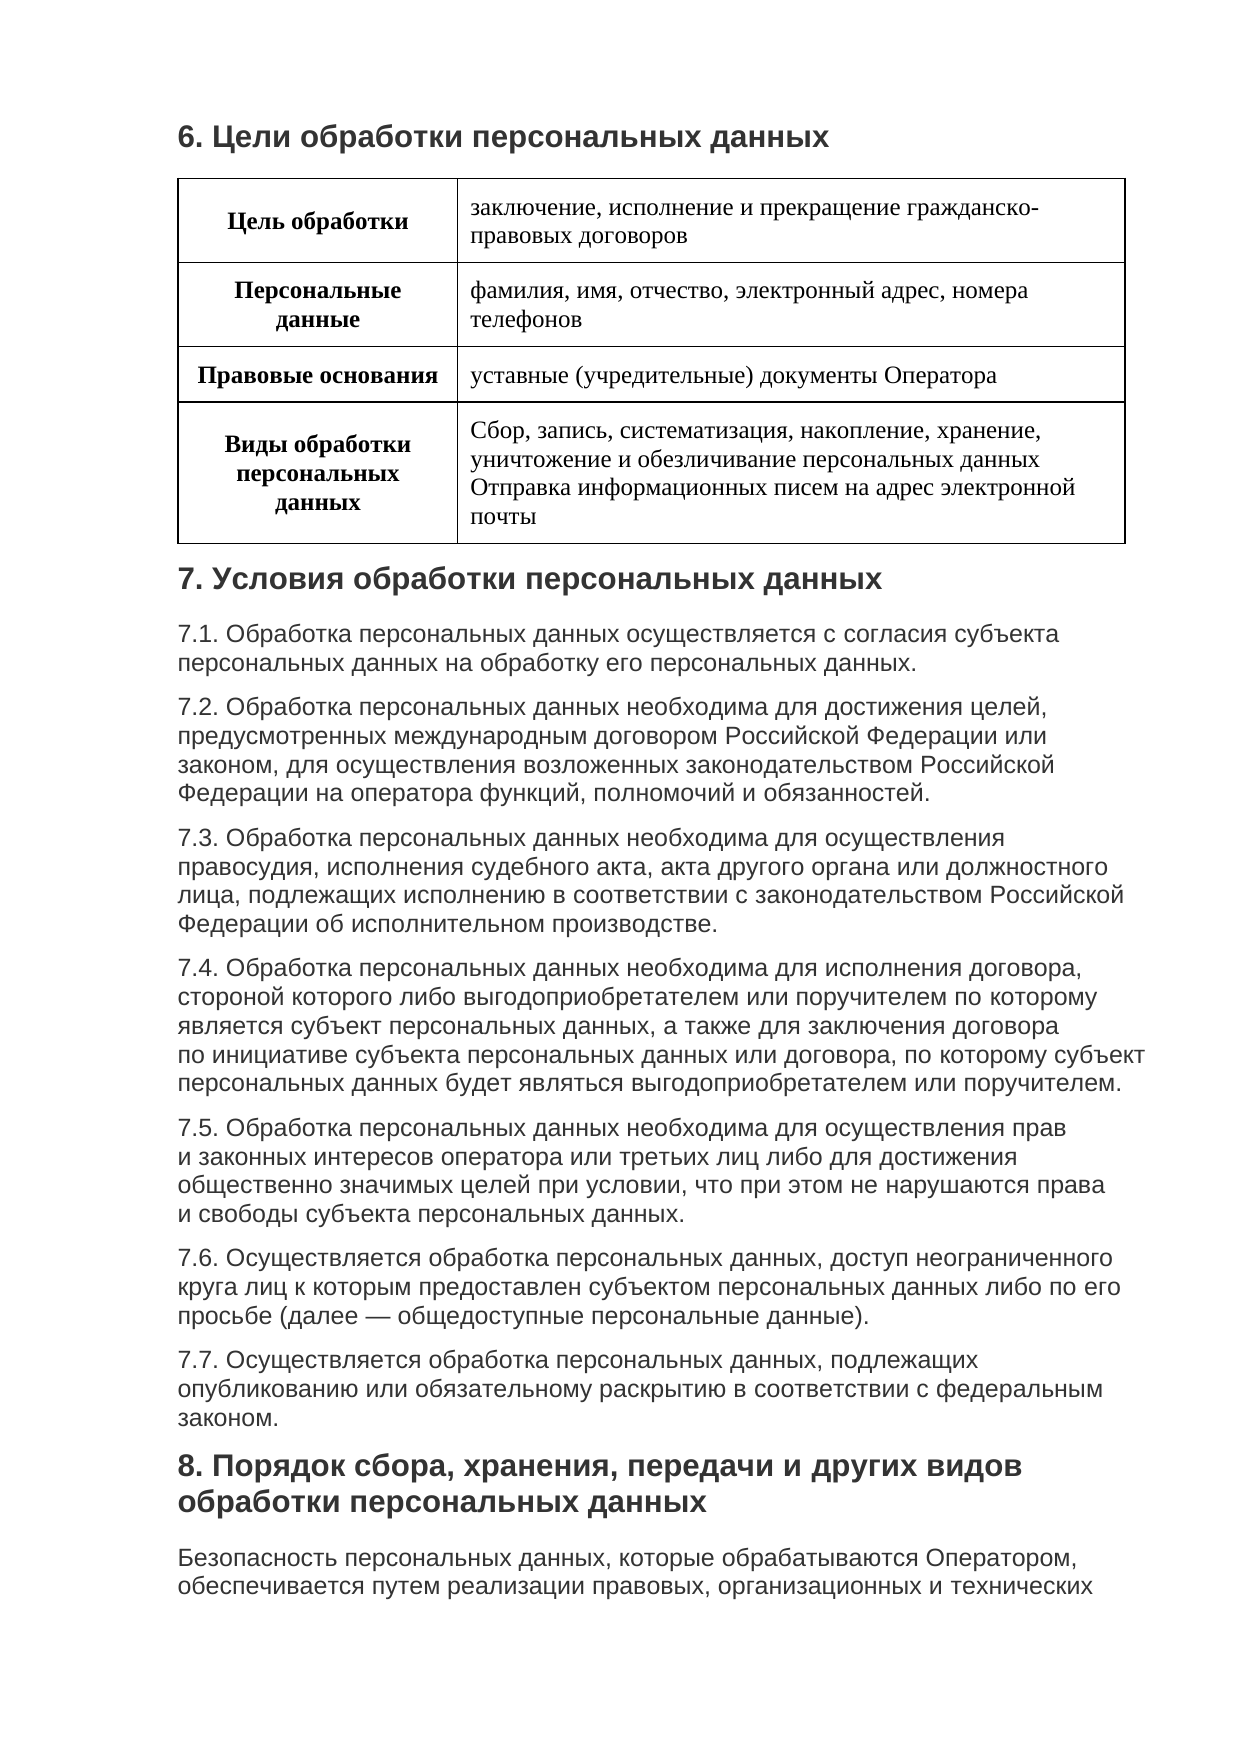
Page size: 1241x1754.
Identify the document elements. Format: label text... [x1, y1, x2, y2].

text 7.7. Осуществляется обработка персональных данных, подлежащих опубликованию или обязательному раскрытию в соответствии с федеральным законом. [177, 1345, 1152, 1432]
text 8. Порядок сбора, хранения, передачи и других видов обработки персональных данных [177, 1447, 1152, 1519]
text 7. Условия обработки персональных данных [177, 560, 1152, 596]
table_cell фамилия, имя, отчество, электронный адрес, номера телефонов [458, 263, 1124, 346]
table_cell Сбор, запись, систематизация, накопление, хранение, уничтожение и обезличивание персональных данных Отправка информационных писем на адрес электронной почты [458, 403, 1124, 542]
text 7.2. Обработка персональных данных необходима для достижения целей, предусмотренных международным договором Российской Федерации или законом, для осуществления возложенных законодательством Российской Федерации на оператора функций, полномочий и обязанностей. [177, 692, 1152, 807]
text 7.1. Обработка персональных данных осуществляется с согласия субъекта персональных данных на обработку его персональных данных. [177, 619, 1152, 677]
text 7.4. Обработка персональных данных необходима для исполнения договора, стороной которого либо выгодоприобретателем или поручителем по которому является субъект персональных данных, а также для заключения договора по инициативе субъекта персональных данных или договора, по которому субъект персональных данных будет являться выгодоприобретателем или поручителем. [177, 953, 1152, 1097]
text 7.6. Осуществляется обработка персональных данных, доступ неограниченного круга лиц к которым предоставлен субъектом персональных данных либо по его просьбе (далее — общедоступные персональные данные). [177, 1243, 1152, 1330]
table_cell Виды обработки персональных данных [179, 403, 457, 542]
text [177, 1542, 1152, 1600]
table_cell Персональные данные [179, 263, 457, 346]
table_header Цель обработки [179, 179, 457, 262]
table_cell Правовые основания [179, 347, 457, 401]
text 7.3. Обработка персональных данных необходима для осуществления правосудия, исполнения судебного акта, акта другого органа или должностного лица, подлежащих исполнению в соответствии с законодательством Российской Федерации об исполнительном производстве. [177, 823, 1152, 938]
text 6. Цели обработки персональных данных [177, 118, 1152, 154]
text 7.5. Обработка персональных данных необходима для осуществления прав и законных интересов оператора или третьих лиц либо для достижения общественно значимых целей при условии, что при этом не нарушаются права и свободы субъекта персональных данных. [177, 1113, 1152, 1228]
table_cell уставные (учредительные) документы Оператора [458, 347, 1124, 401]
table_header заключение, исполнение и прекращение гражданско-правовых договоров [458, 179, 1124, 262]
